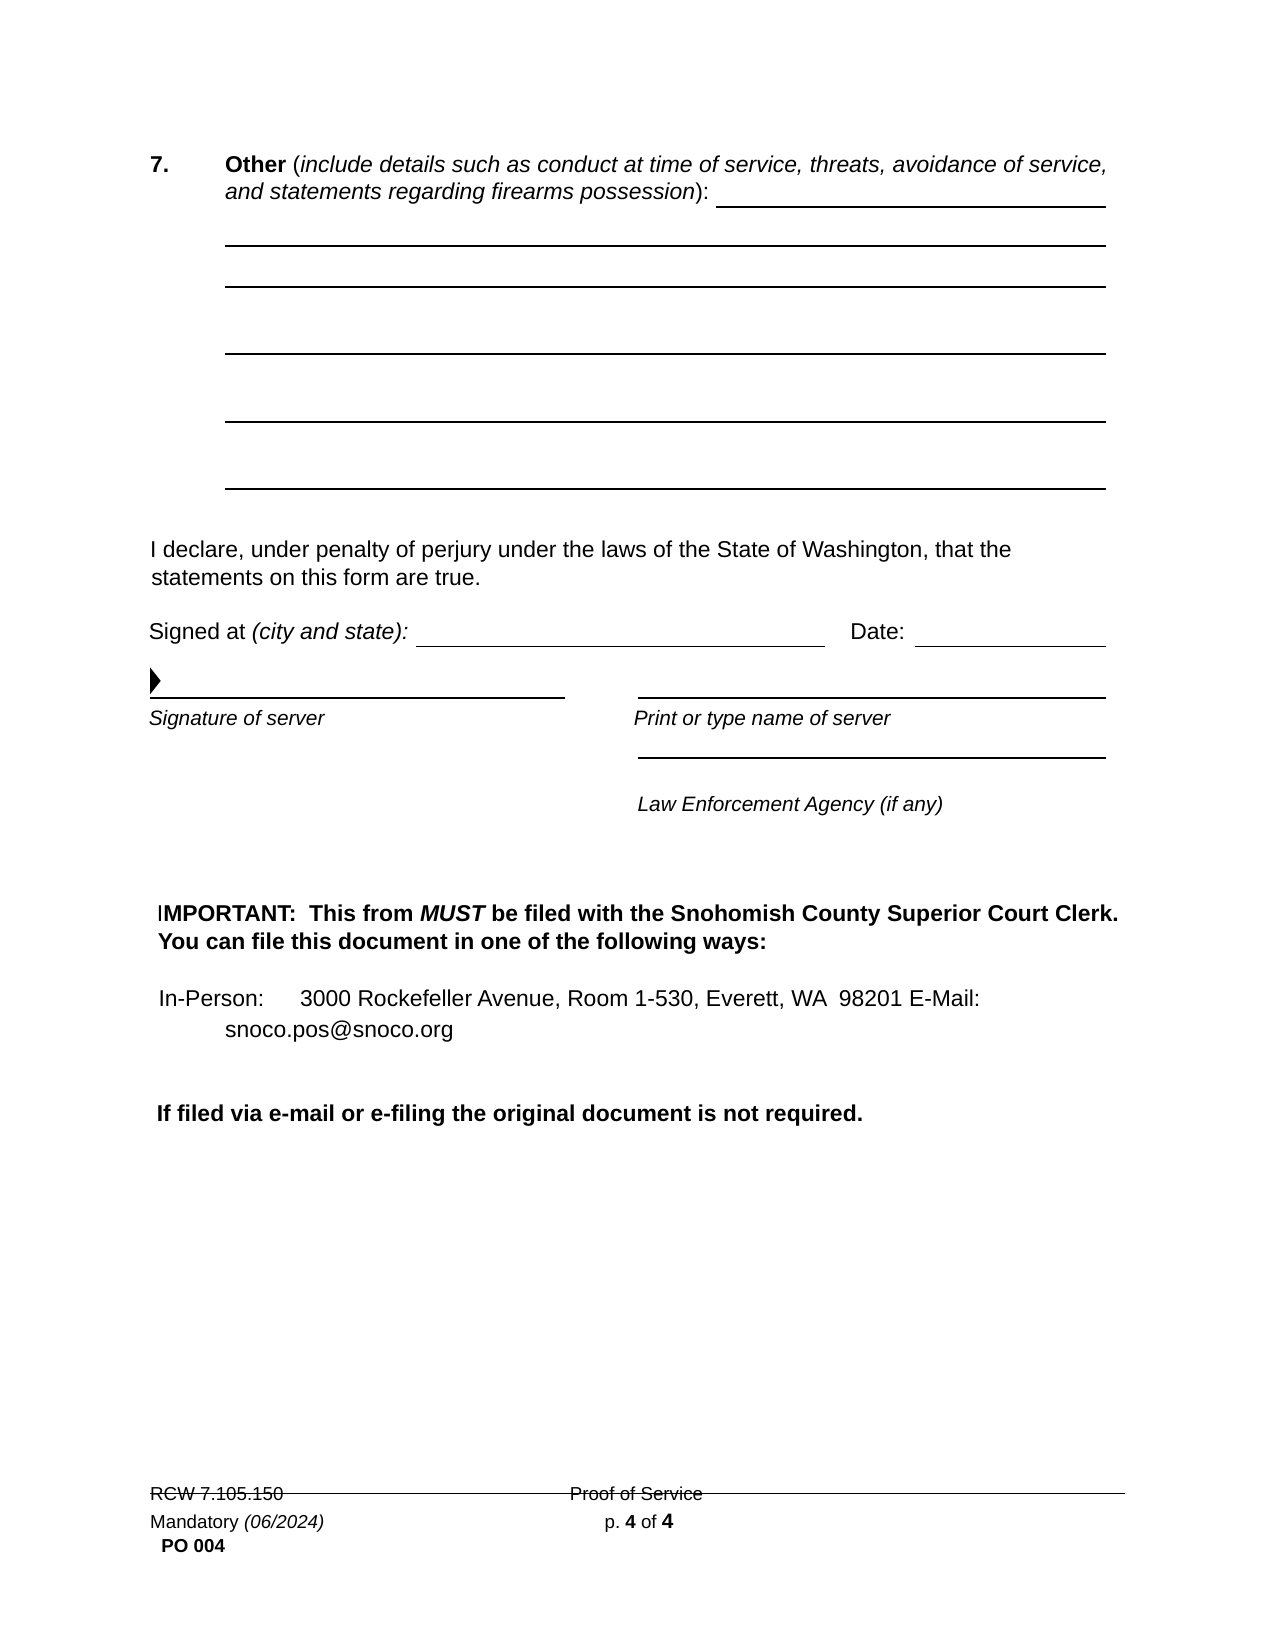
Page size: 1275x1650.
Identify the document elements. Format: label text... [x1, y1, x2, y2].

text In-Person: 3000 Rockefeller Avenue, Room 1-530, Everett, WA 98201 E-Mail: snoco.pos@snoco.org [158, 985, 983, 1043]
text Signed at (city and state): Date: [148, 618, 1121, 644]
list Other (include details such as conduct at time of service, threats, avoidance of service, and statements regarding firearms possession): [150, 151, 1121, 204]
text If filed via e-mail or e-filing the original document is not required. [157, 1100, 1121, 1126]
text Signature of server Print or type name of server [148, 706, 1121, 730]
text Law Enforcement Agency (if any) [637, 792, 1121, 816]
text IMPORTANT: This from MUST be filed with the Snohomish County Superior Court Clerk. You can file this document in one of the following ways: [157, 900, 1121, 954]
text I declare, under penalty of perjury under the laws of the State of Washington, that the statements on this form are true. [150, 536, 1121, 590]
